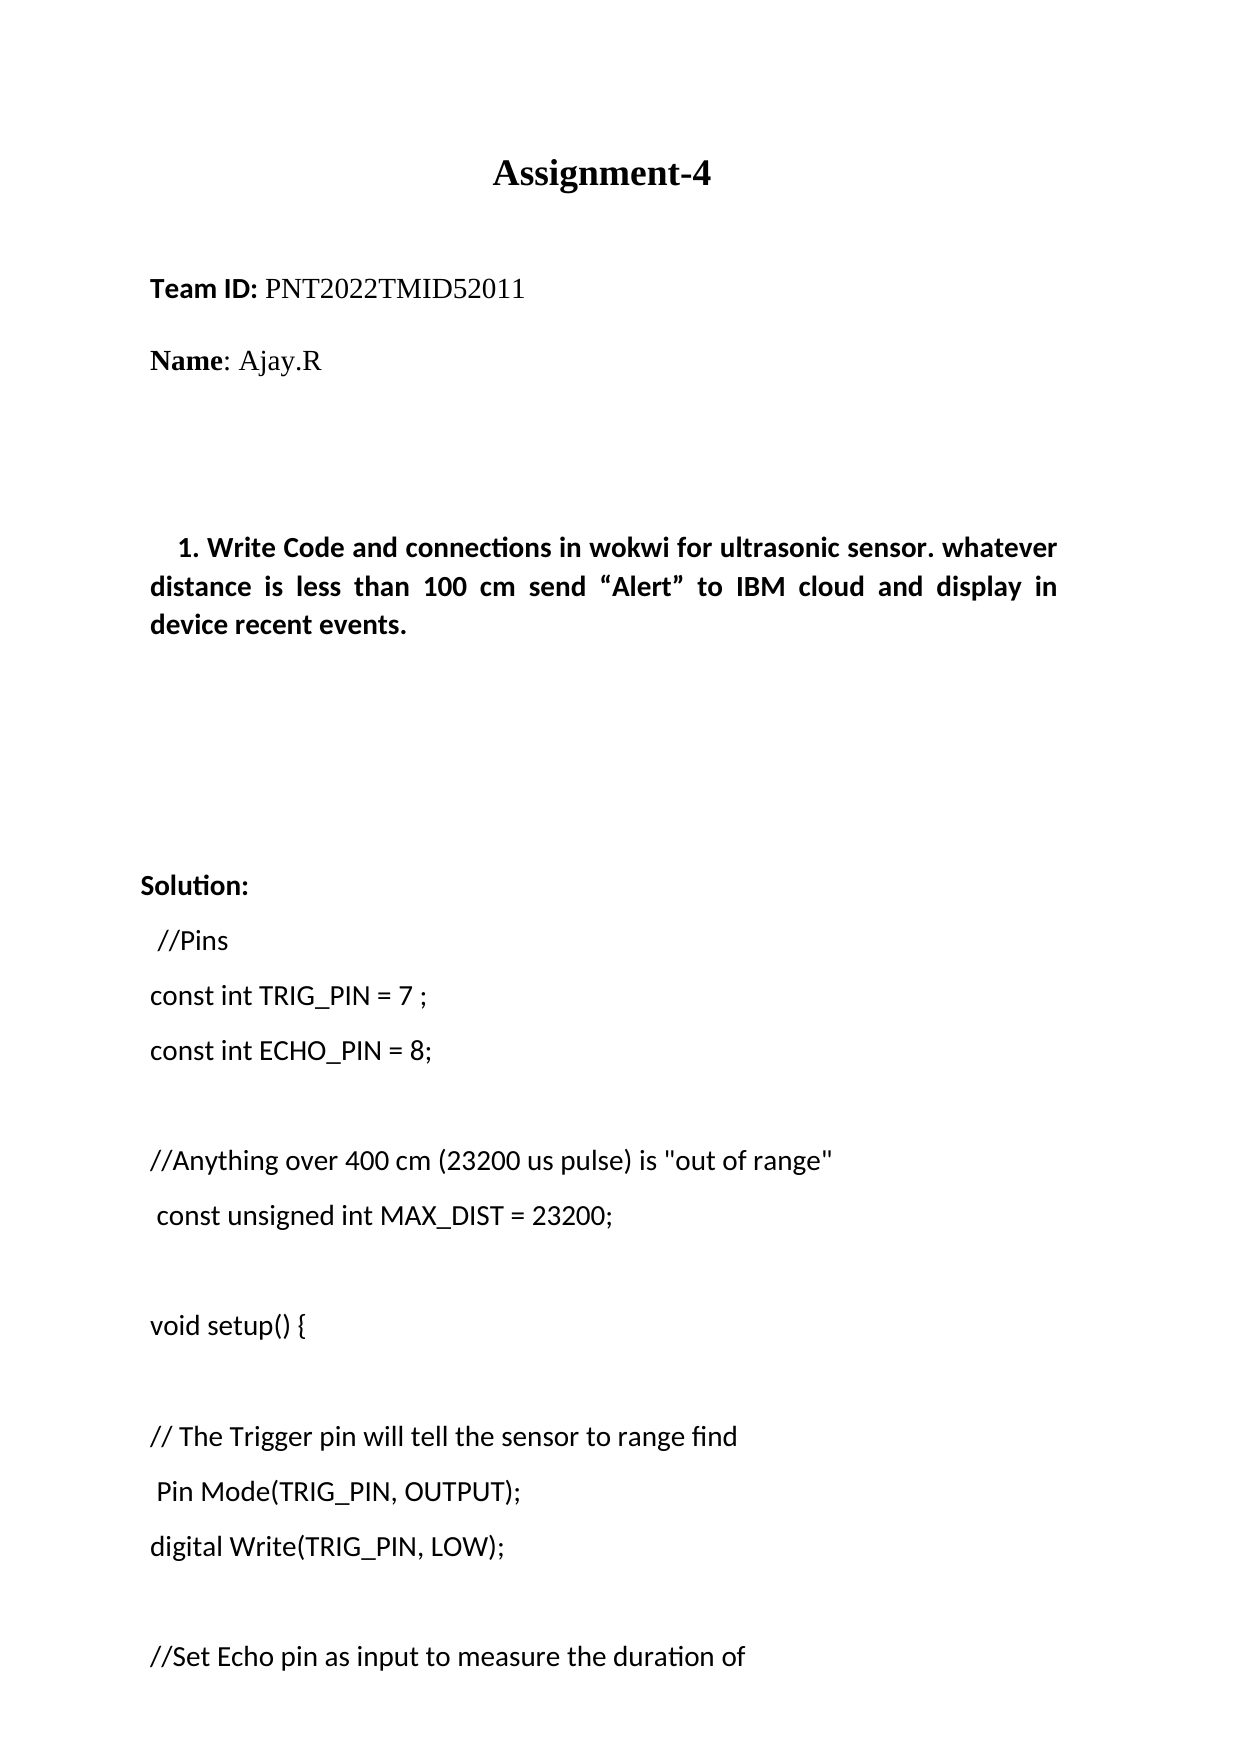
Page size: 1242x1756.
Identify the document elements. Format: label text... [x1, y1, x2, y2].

text Team ID: PNT2022TMID52011 [150, 270, 1119, 306]
text const int TRIG_PIN = 7 ; const int ECHO_PIN = 8; [150, 977, 490, 1068]
text digital Write(TRIG_PIN, LOW); [150, 1528, 1119, 1564]
text //Anything over 400 cm (23200 us pulse) is "out of range" const unsigned int MAX_DIST = 23200; [150, 1142, 891, 1233]
subtitle 1. Write Code and connections in wokwi for ultrasonic sensor. whatever distance is less than 100 cm send “Alert” to IBM cloud and display in device recent events. [150, 529, 1059, 642]
text Name: Ajay.R [150, 343, 1119, 377]
text //Set Echo pin as input to measure the duration of [150, 1638, 1119, 1674]
subtitle Assignment-4 [138, 150, 1054, 193]
text Solution: [138, 867, 251, 902]
text void setup() { [150, 1307, 1119, 1343]
text //Pins [134, 922, 251, 957]
text // The Trigger pin will tell the sensor to range find Pin Mode(TRIG_PIN, OUTPUT); [150, 1418, 768, 1509]
